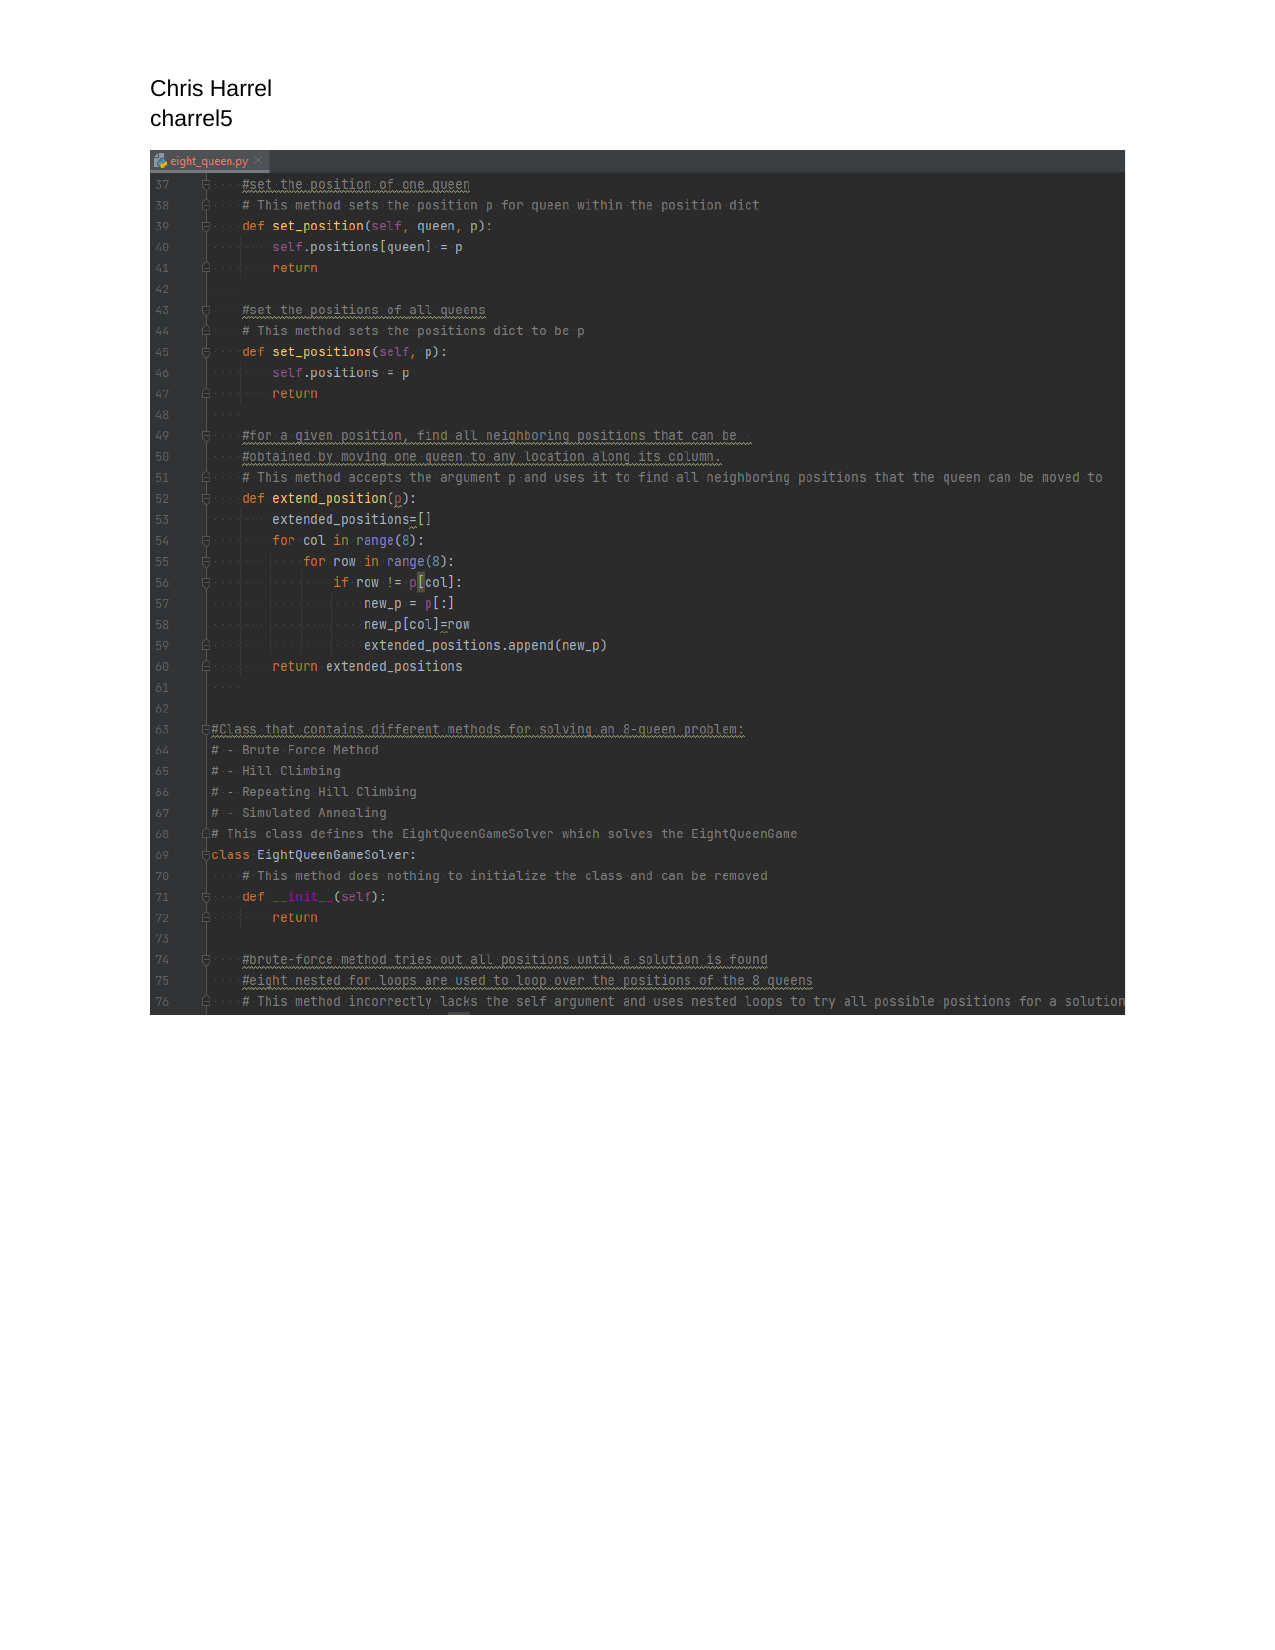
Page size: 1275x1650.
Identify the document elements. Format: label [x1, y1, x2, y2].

picture [150, 150, 1125, 1015]
